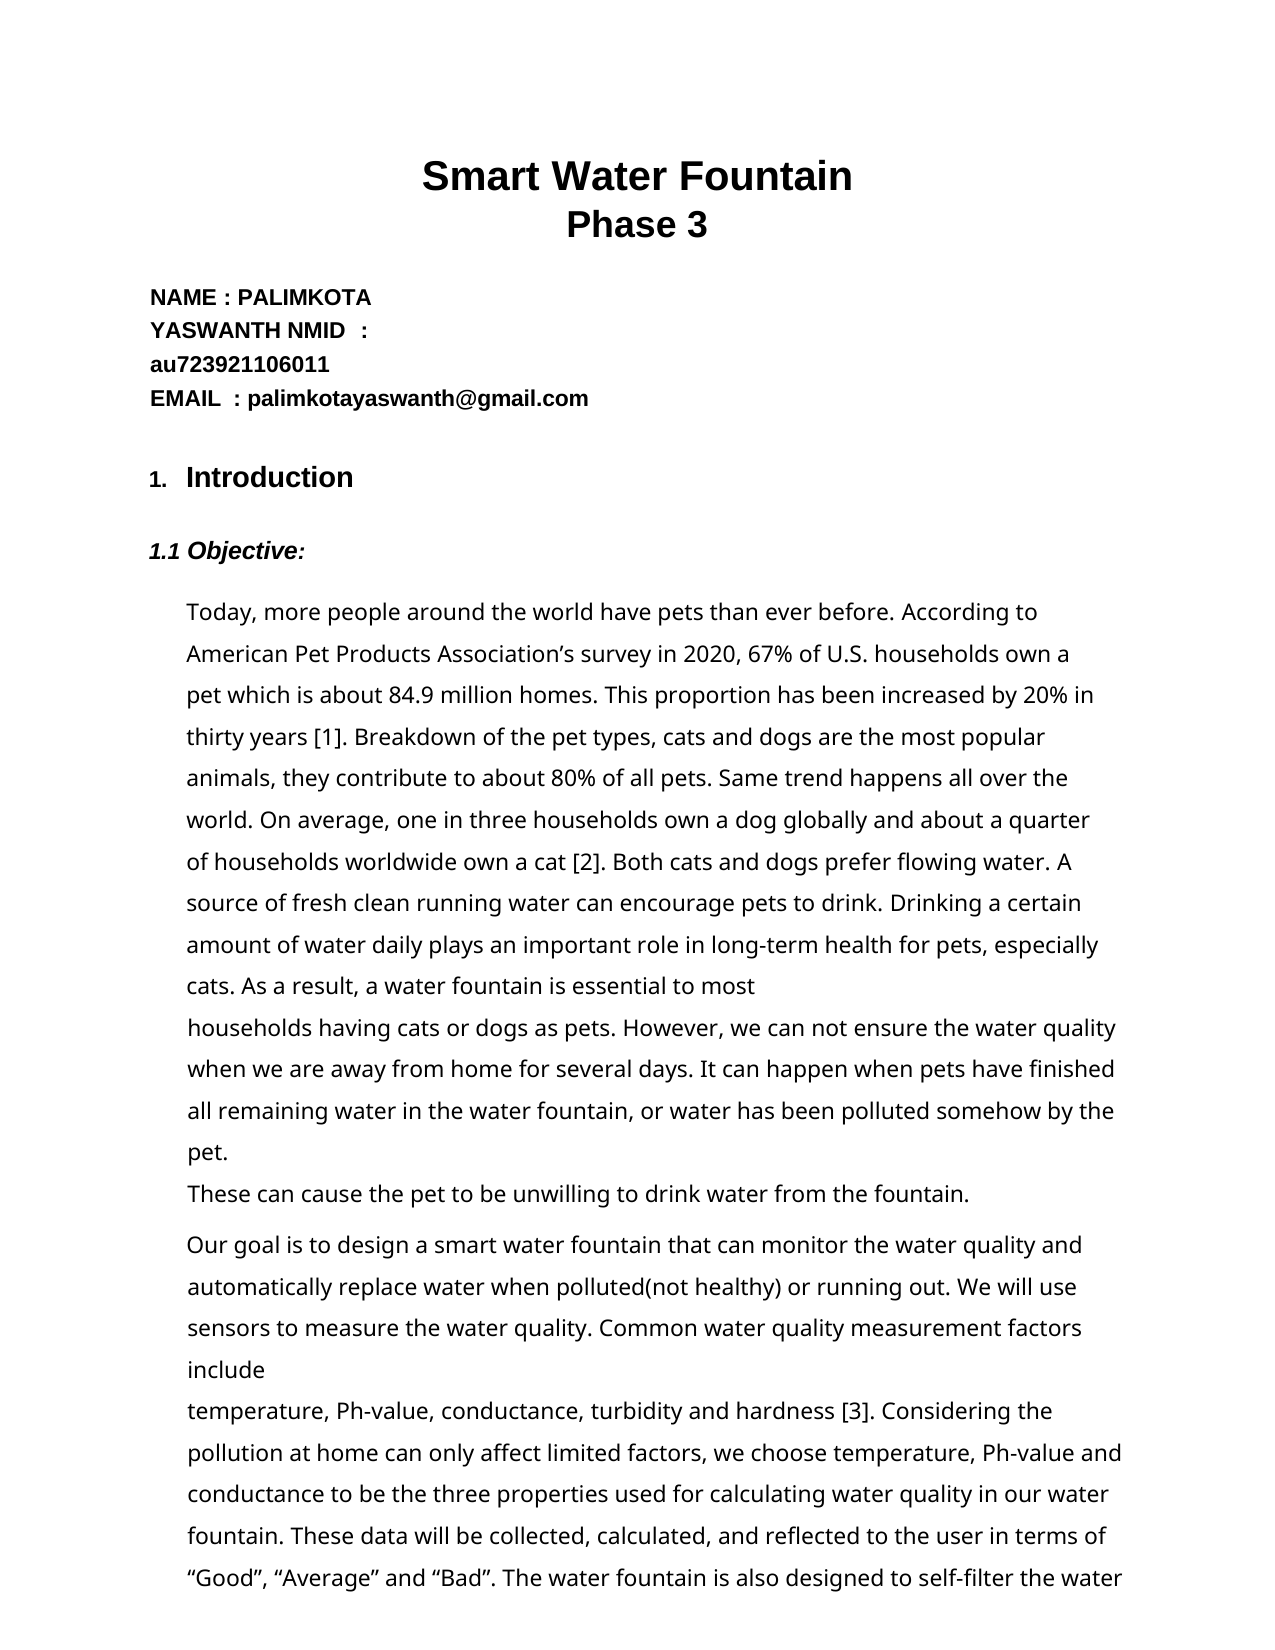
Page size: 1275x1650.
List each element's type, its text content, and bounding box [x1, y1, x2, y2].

text NAME : PALIMKOTA YASWANTH NMID : au723921106011 [150, 283, 506, 377]
subtitle Introduction [148, 459, 1194, 493]
text Our goal is to design a smart water fountain that can monitor the water quality and automatically replace water when polluted(not healthy) or running out. We will use sensors to measure the water quality. Common water quality measurement factors include [186, 1229, 1111, 1385]
title Smart Water Fountain [111, 151, 1164, 199]
text EMAIL : palimkotayaswanth@gmail.com [150, 385, 1194, 411]
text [187, 1395, 1128, 1593]
text These can cause the pet to be unwilling to drink water from the fountain. [187, 1178, 1194, 1209]
subtitle Objective: [148, 536, 1194, 564]
text Today, more people around the world have pets than ever before. According to American Pet Products Association’s survey in 2020, 67% of U.S. households own a pet which is about 84.9 million homes. This proportion has been increased by 20% in thirty years [1]. Breakdown of the pet types, cats and dogs are the most popular animals, they contribute to about 80% of all pets. Same trend happens all over the world. On average, one in three households own a dog globally and about a quarter of households worldwide own a cat [2]. Both cats and dogs prefer flowing water. A source of fresh clean running water can encourage pets to drink. Drinking a certain amount of water daily plays an important role in long-term health for pets, especially cats. As a result, a water fountain is essential to most [186, 596, 1111, 1001]
text households having cats or dogs as pets. However, we can not ensure the water quality when we are away from home for several days. It can happen when pets have finished all remaining water in the water fountain, or water has been polluted somehow by the pet. [187, 1012, 1128, 1168]
text Phase 3 [110, 203, 1164, 246]
